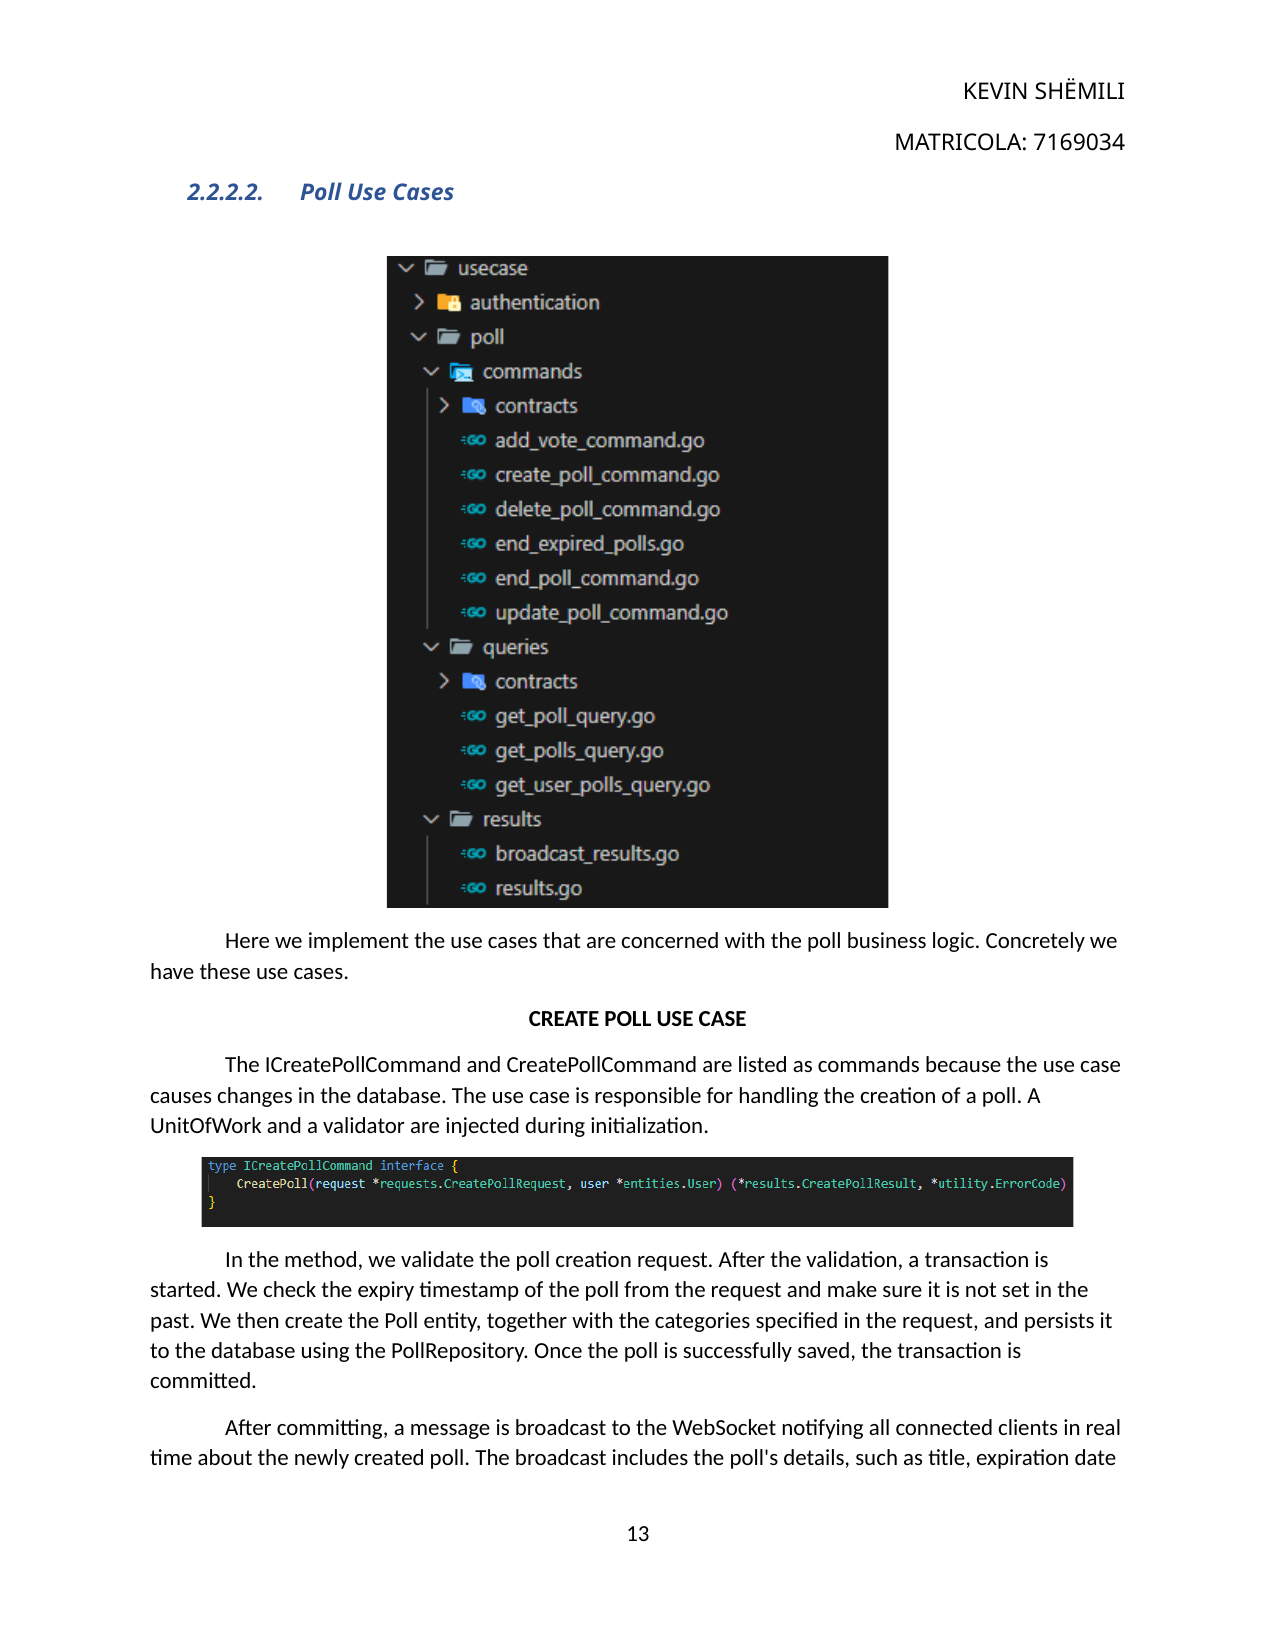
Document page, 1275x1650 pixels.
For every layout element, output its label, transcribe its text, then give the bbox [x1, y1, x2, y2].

text In the method, we validate the poll creation request. After the validation, a transaction is started. We check the expiry timestamp of the poll from the request and make sure it is not set in the past. We then create the Poll entity, together with the categories specified in the request, and persists it to the database using the PollRepository. Once the poll is successfully saved, the transaction is committed. [150, 1245, 1125, 1394]
subtitle Poll Use Cases [187, 175, 1125, 207]
picture [201, 1157, 1074, 1227]
text CREATE POLL USE CASE [150, 1004, 1125, 1032]
text Here we implement the use cases that are concerned with the poll business logic. Concretely we have these use cases. [150, 927, 1125, 985]
text The ICreatePollCommand and CreatePollCommand are listed as commands because the use case causes changes in the database. The use case is responsible for handling the creation of a poll. A UnitOfWork and a validator are injected during initialization. [150, 1051, 1125, 1139]
picture [386, 256, 889, 908]
